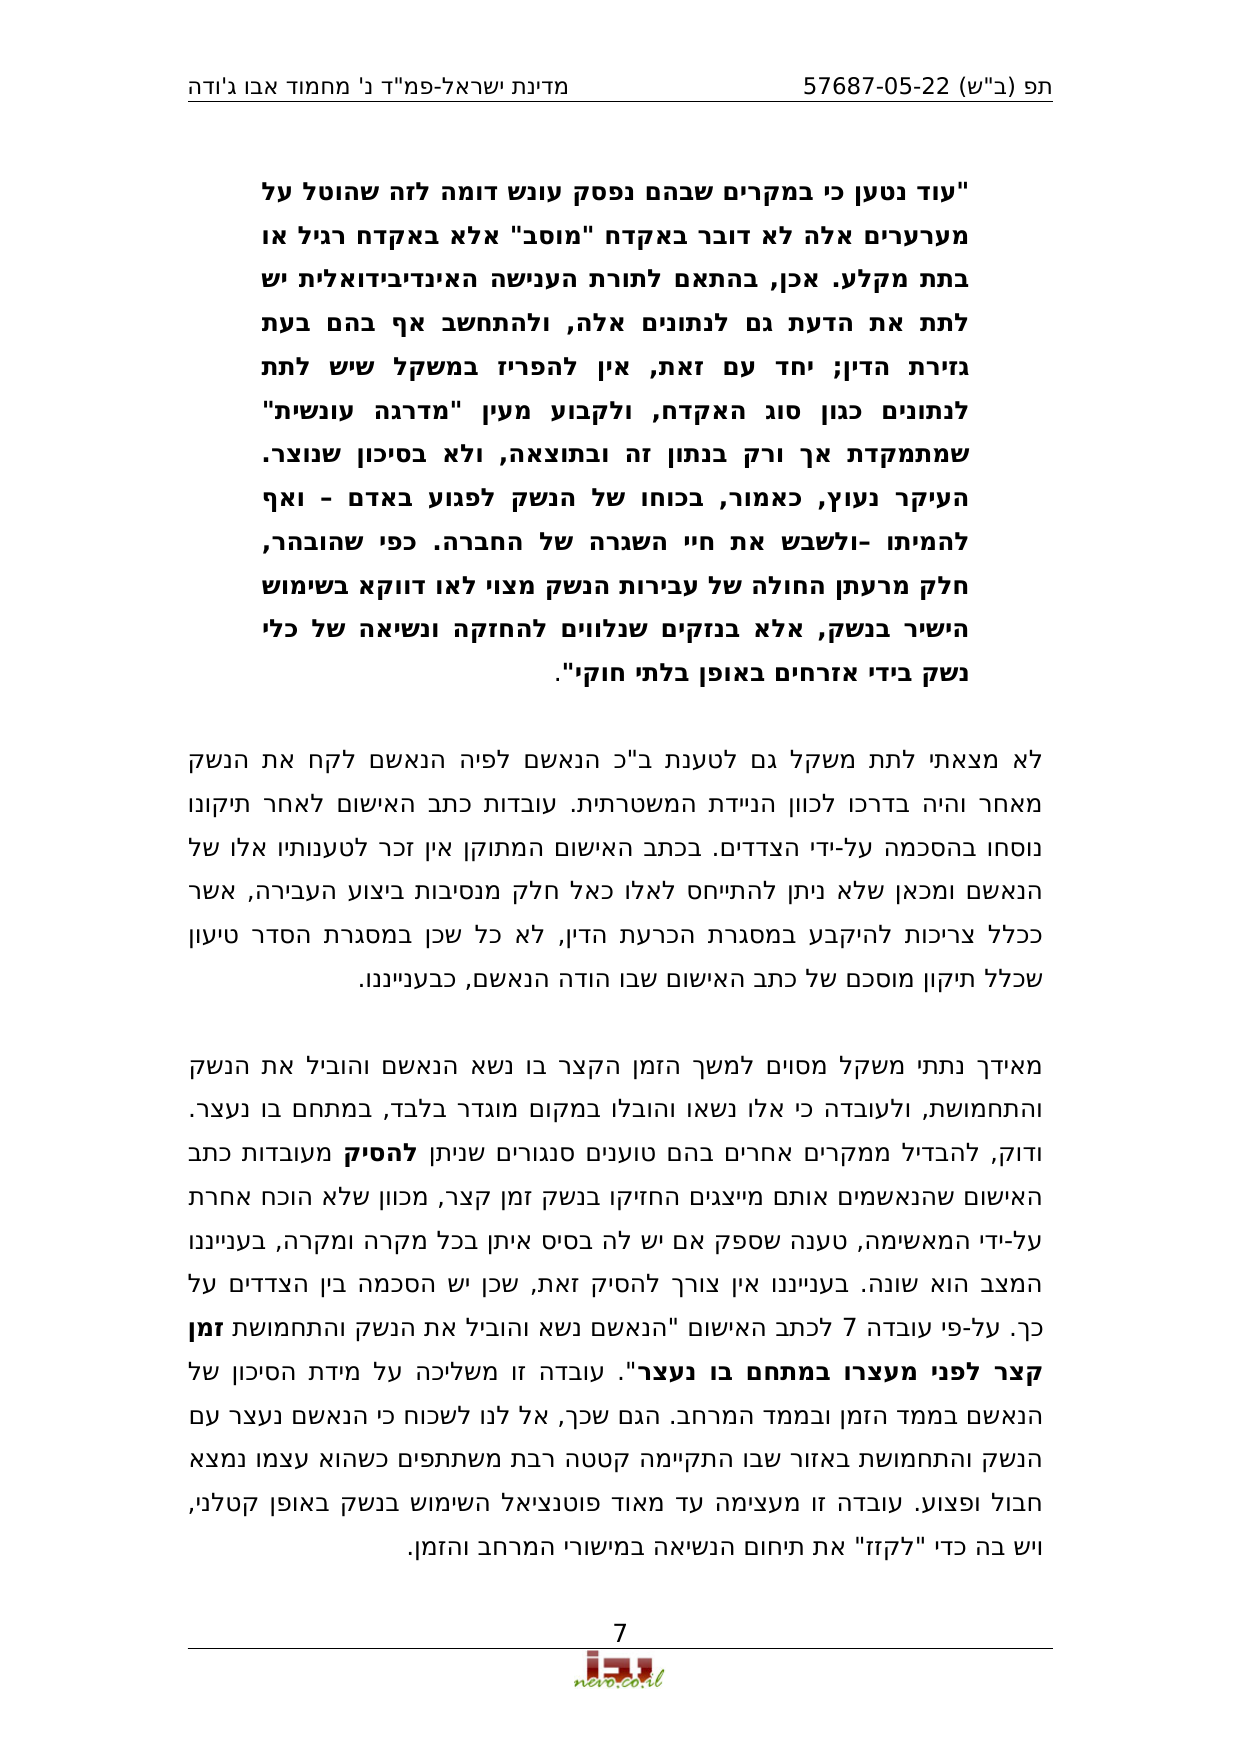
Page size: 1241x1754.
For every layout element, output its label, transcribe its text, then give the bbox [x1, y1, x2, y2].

text לא מצאתי לתת משקל גם לטענת ב"כ הנאשם לפיה הנאשם לקח את הנשק מאחר והיה בדרכו לכוון הניידת המשטרתית. עובדות כתב האישום לאחר תיקונו נוסחו בהסכמה על-ידי הצדדים. בכתב האישום המתוקן אין זכר לטענותיו אלו של הנאשם ומכאן שלא ניתן להתייחס לאלו כאל חלק מנסיבות ביצוע העבירה, אשר ככלל צריכות להיקבע במסגרת הכרעת הדין, לא כל שכן במסגרת הסדר טיעון שכלל תיקון מוסכם של כתב האישום שבו הודה הנאשם, כבענייננו. [187, 745, 1118, 993]
picture [574, 1650, 666, 1689]
text "עוד נטען כי במקרים שבהם נפסק עונש דומה לזה שהוטל על מערערים אלה לא דובר באקדח "מוסב" אלא באקדח רגיל או בתת מקלע. אכן, בהתאם לתורת הענישה האינדיבידואלית יש לתת את הדעת גם לנתונים אלה, ולהתחשב אף בהם בעת גזירת הדין; יחד עם זאת, אין להפריז במשקל שיש לתת לנתונים כגון סוג האקדח, ולקבוע מעין "מדרגה עונשית" שמתמקדת אך ורק בנתון זה ובתוצאה, ולא בסיכון שנוצר. העיקר נעוץ, כאמור, בכוחו של הנשק לפגוע באדם – ואף להמיתו –ולשבש את חיי השגרה של החברה. כפי שהובהר, חלק מרעתן החולה של עבירות הנשק מצוי לאו דווקא בשימוש הישיר בנשק, אלא בנזקים שנלווים להחזקה ונשיאה של כלי נשק בידי אזרחים באופן בלתי חוקי". [261, 177, 970, 688]
text מאידך נתתי משקל מסוים למשך הזמן הקצר בו נשא הנאשם והוביל את הנשק והתחמושת, ולעובדה כי אלו נשאו והובלו במקום מוגדר בלבד, במתחם בו נעצר. ודוק, להבדיל ממקרים אחרים בהם טוענים סנגורים שניתן להסיק מעובדות כתב האישום שהנאשמים אותם מייצגים החזיקו בנשק זמן קצר, מכוון שלא הוכח אחרת על-ידי המאשימה, טענה שספק אם יש לה בסיס איתן בכל מקרה ומקרה, בענייננו המצב הוא שונה. בענייננו אין צורך להסיק זאת, שכן יש הסכמה בין הצדדים על כך. על-פי עובדה 7 לכתב האישום "הנאשם נשא והוביל את הנשק והתחמושת זמן קצר לפני מעצרו במתחם בו נעצר". עובדה זו משליכה על מידת הסיכון של הנאשם בממד הזמן ובממד המרחב. הגם שכך, אל לנו לשכוח כי הנאשם נעצר עם הנשק והתחמושת באזור שבו התקיימה קטטה רבת משתתפים כשהוא עצמו נמצא חבול ופצוע. עובדה זו מעצימה עד מאוד פוטנציאל השימוש בנשק באופן קטלני, ויש בה כדי "לקזז" את תיחום הנשיאה במישורי המרחב והזמן. [187, 1051, 1118, 1561]
